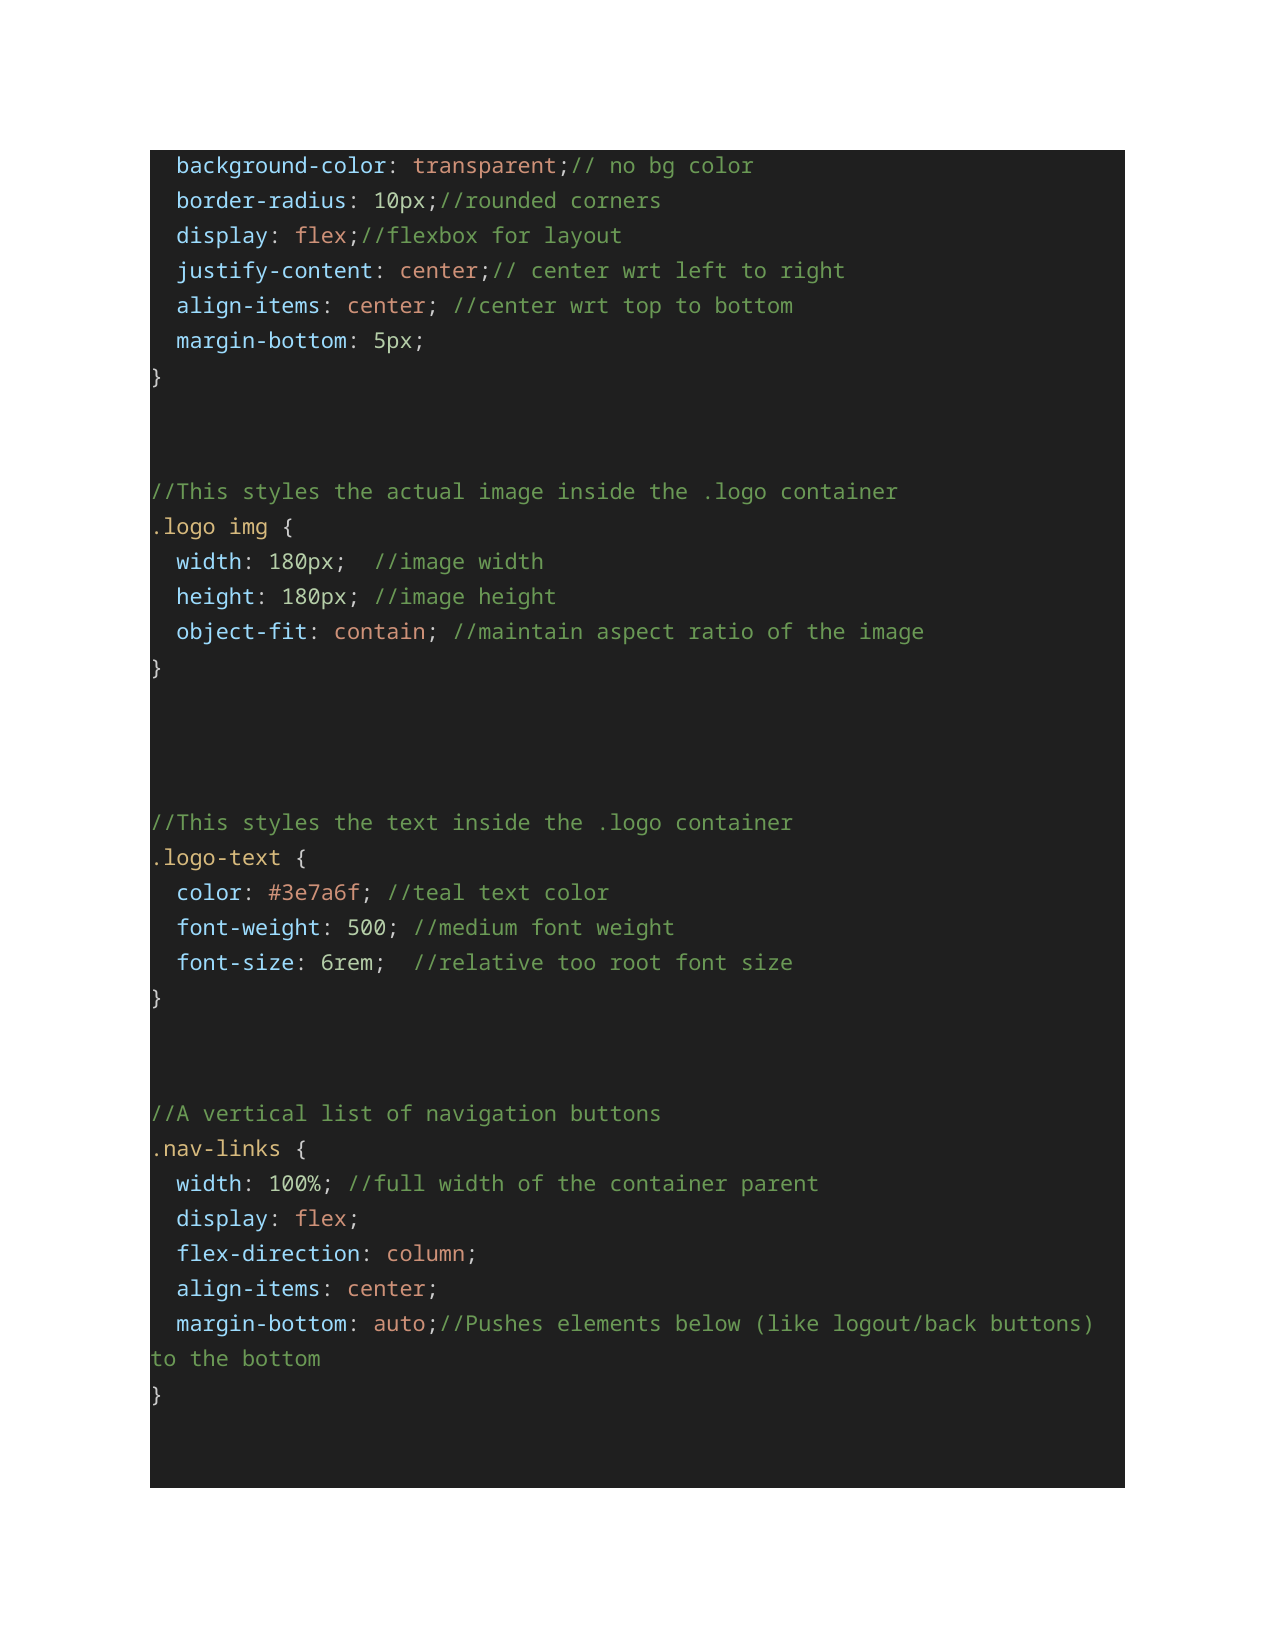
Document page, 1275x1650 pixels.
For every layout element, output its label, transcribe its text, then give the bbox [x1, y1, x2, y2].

text .nav-links { [150, 1133, 1125, 1163]
text //This styles the text inside the .logo container [150, 807, 1125, 837]
text } [150, 651, 1125, 681]
text display: flex; [150, 1203, 1125, 1233]
text //This styles the actual image inside the .logo container [150, 476, 1125, 506]
text align-items: center; //center wrt top to bottom [150, 290, 1125, 320]
text width: 100%; //full width of the container parent [150, 1168, 1125, 1198]
text .logo-text { [150, 842, 1125, 872]
text font-size: 6rem; //relative too root font size [150, 947, 1125, 977]
text //A vertical list of navigation buttons [150, 1098, 1125, 1127]
text color: #3e7a6f; //teal text color [150, 877, 1125, 907]
text margin-bottom: auto;//Pushes elements below (like logout/back buttons) to the bottom [150, 1308, 1125, 1373]
text display: flex;//flexbox for layout [150, 220, 1125, 250]
text justify-content: center;// center wrt left to right [150, 255, 1125, 285]
text margin-bottom: 5px; [150, 326, 1125, 355]
text align-items: center; [150, 1273, 1125, 1303]
text } [150, 361, 1125, 390]
text flex-direction: column; [150, 1238, 1125, 1268]
text } [150, 1378, 1125, 1408]
text background-color: transparent;// no bg color [150, 150, 1125, 180]
text height: 180px; //image height [150, 581, 1125, 611]
text width: 180px; //image width [150, 546, 1125, 576]
text border-radius: 10px;//rounded corners [150, 185, 1125, 215]
text } [150, 982, 1125, 1012]
text .logo img { [150, 511, 1125, 541]
text font-weight: 500; //medium font weight [150, 912, 1125, 942]
text object-fit: contain; //maintain aspect ratio of the image [150, 616, 1125, 646]
